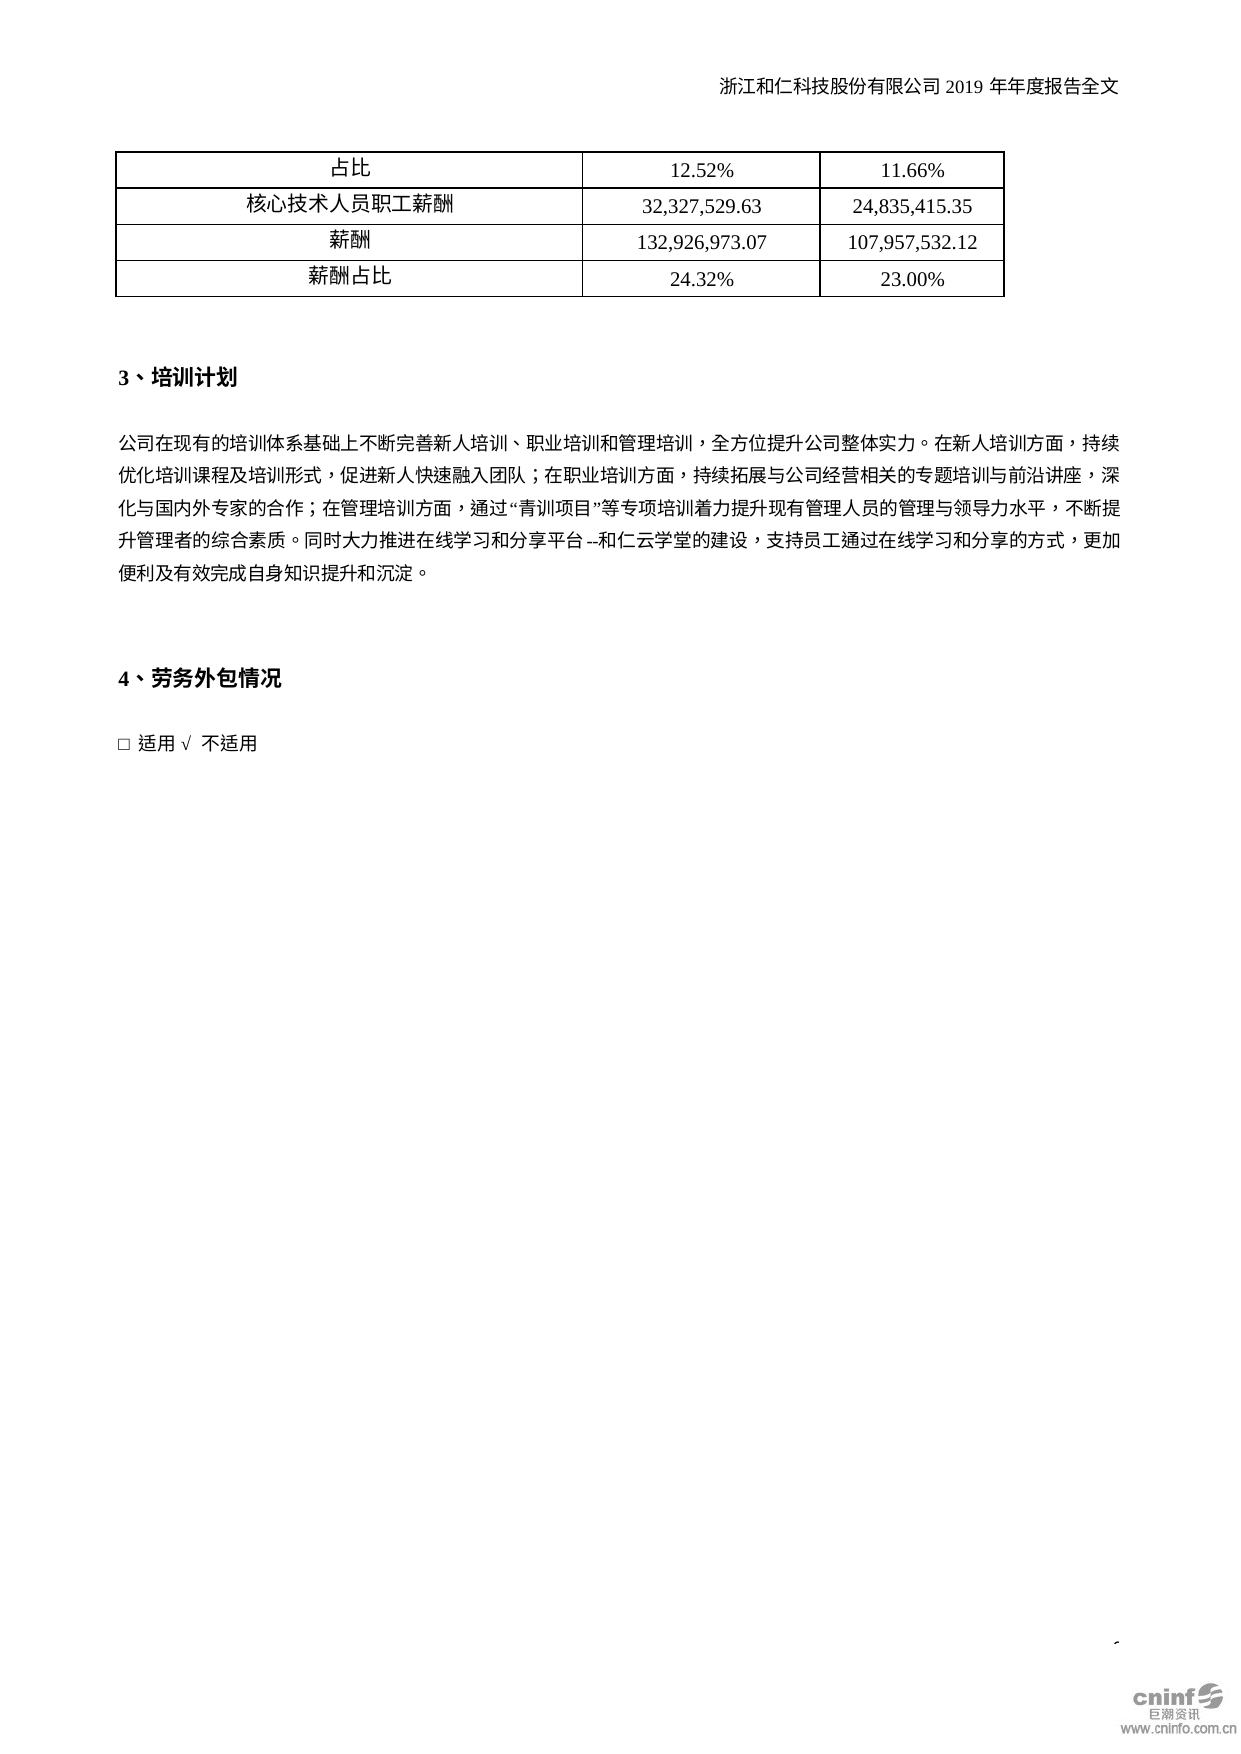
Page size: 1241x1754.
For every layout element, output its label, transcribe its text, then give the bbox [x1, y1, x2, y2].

subtitle 4、劳务外包情况 [118, 663, 1240, 693]
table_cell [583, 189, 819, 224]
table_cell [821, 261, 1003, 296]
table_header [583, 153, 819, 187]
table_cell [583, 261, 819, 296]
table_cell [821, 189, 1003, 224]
text □ 适用 √ 不适用 [118, 731, 1240, 756]
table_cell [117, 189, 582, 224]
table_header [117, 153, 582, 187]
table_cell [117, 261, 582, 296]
picture [1115, 1680, 1240, 1737]
subtitle 3、培训计划 [118, 362, 1240, 392]
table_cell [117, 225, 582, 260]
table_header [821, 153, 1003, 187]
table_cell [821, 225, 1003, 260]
text 公司在现有的培训体系基础上不断完善新人培训、职业培训和管理培训，全方位提升公司整体实力。在新人培训方面，持续 优化培训课程及培训形式，促进新人快速融入团队；在职业培训方面，持续拓展与公司经营相关的专题培训与前沿讲座，深 化与国内外专家的合作；在管理培训方面，通过“青训项目”等专项培训着力提升现有管理人员的管理与领导力水平，不断提 升管理者的综合素质。同时大力推进在线学习和分享平台--和仁云学堂的建设，支持员工通过在线学习和分享的方式，更加 便利及有效完成自身知识提升和沉淀。 [118, 430, 1123, 586]
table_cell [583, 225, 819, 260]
